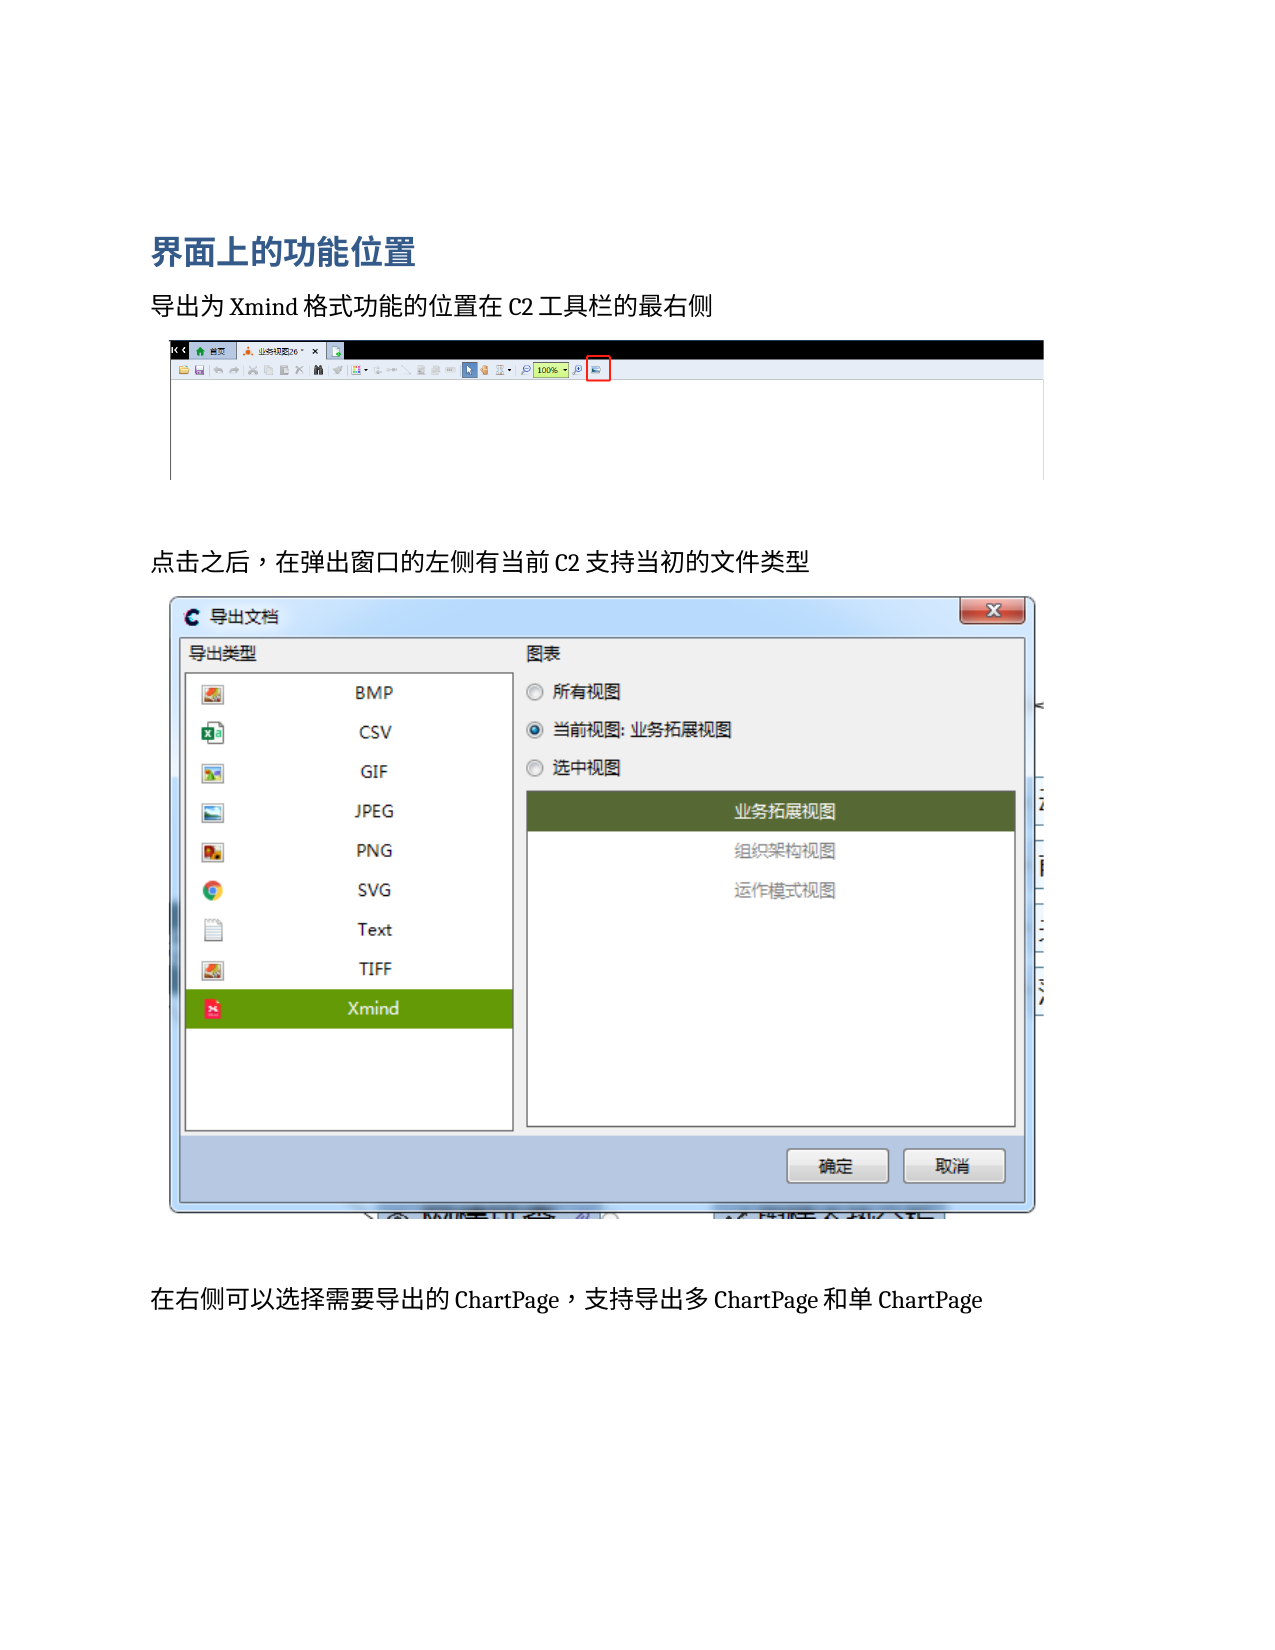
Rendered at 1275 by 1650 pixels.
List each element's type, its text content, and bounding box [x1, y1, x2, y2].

text 导出为Xmind格式功能的位置在C2工具栏的最右侧 [150, 293, 1125, 322]
text 点击之后，在弹出窗口的左侧有当前C2支持当初的文件类型 [150, 548, 1125, 577]
picture [168, 596, 1044, 1219]
subtitle 界面上的功能位置 [150, 229, 1125, 274]
picture [168, 340, 1044, 480]
text 在右侧可以选择需要导出的ChartPage，支持导出多ChartPage和单ChartPage [150, 1286, 1125, 1315]
